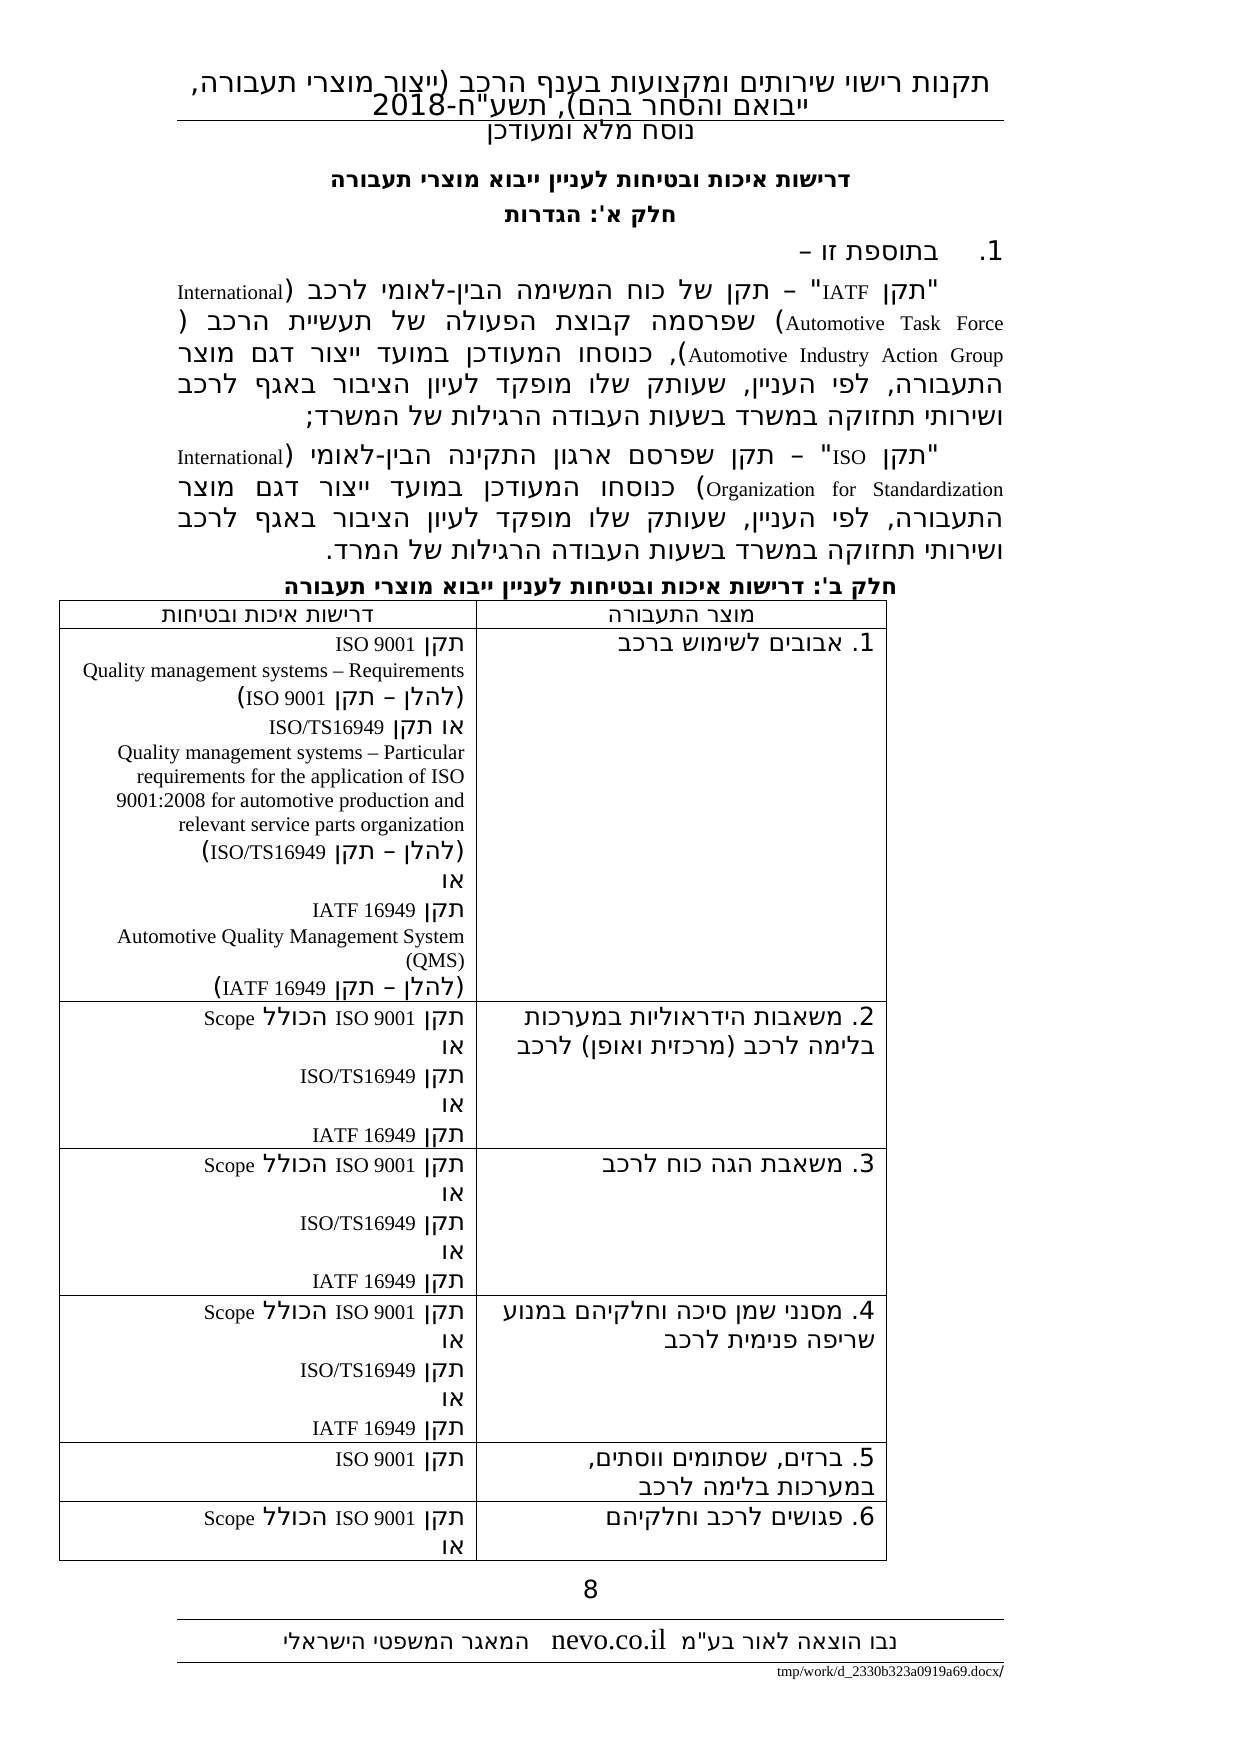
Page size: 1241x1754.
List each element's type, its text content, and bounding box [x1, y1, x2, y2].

text דרישות איכות ובטיחות לעניין ייבוא מוצרי תעבורה [177, 167, 1004, 193]
text חלק ב': דרישות איכות ובטיחות לעניין ייבוא מוצרי תעבורה [177, 573, 1004, 600]
table_cell 3. משאבת הגה כוח לרכב [477, 1149, 886, 1295]
text 1. בתוספת זו – [177, 235, 1004, 266]
text "תקן ISO" – תקן שפרסם ארגון התקינה הבין-לאומי (International Organization for Standardization) כנוסחו המעודכן במועד ייצור דגם מוצר התעבורה, לפי העניין, שעותק שלו מופקד לעיון הציבור באגף לרכב ושירותי תחזוקה במשרד בשעות העבודה הרגילות של המרד. [177, 439, 1004, 566]
table_cell 2. משאבות הידראוליות במערכות בלימה לרכב (מרכזית ואופן) לרכב [477, 1002, 886, 1148]
text "תקן IATF" – תקן של כוח המשימה הבין-לאומי לרכב (International Automotive Task Force) שפרסמה קבוצת הפעולה של תעשיית הרכב (Automotive Industry Action Group), כנוסחו המעודכן במועד ייצור דגם מוצר התעבורה, לפי העניין, שעותק שלו מופקד לעיון הציבור באגף לרכב ושירותי תחזוקה במשרד בשעות העבודה הרגילות של המשרד; [177, 274, 1004, 432]
table_cell תקן ISO 9001 Quality management systems – Requirements (להלן – תקן ISO 9001) או תקן ISO/TS16949 Quality management systems – Particular requirements for the application of ISO 9001:2008 for automotive production and relevant service parts organization (להלן – תקן ISO/TS16949) או תקן IATF 16949 Automotive Quality Management System (QMS) (להלן – תקן IATF 16949) [60, 629, 476, 1001]
table_cell 4. מסנני שמן סיכה וחלקיהם במנוע שריפה פנימית לרכב [477, 1296, 886, 1442]
table_cell 1. אבובים לשימוש ברכב [477, 629, 886, 1001]
table_header מוצר התעבורה [477, 601, 886, 627]
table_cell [60, 1502, 476, 1560]
table_cell תקן ISO 9001 [60, 1443, 476, 1501]
table_header דרישות איכות ובטיחות [60, 601, 476, 627]
table_cell תקן ISO 9001 הכולל Scope או תקן ISO/TS16949 או תקן IATF 16949 [60, 1002, 476, 1148]
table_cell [477, 1502, 886, 1560]
text חלק א': הגדרות [177, 201, 1004, 227]
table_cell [60, 1296, 476, 1442]
table_cell תקן ISO 9001 הכולל Scope או תקן ISO/TS16949 או תקן IATF 16949 [60, 1149, 476, 1295]
table_cell 5. ברזים, שסתומים ווסתים, במערכות בלימה לרכב [477, 1443, 886, 1501]
